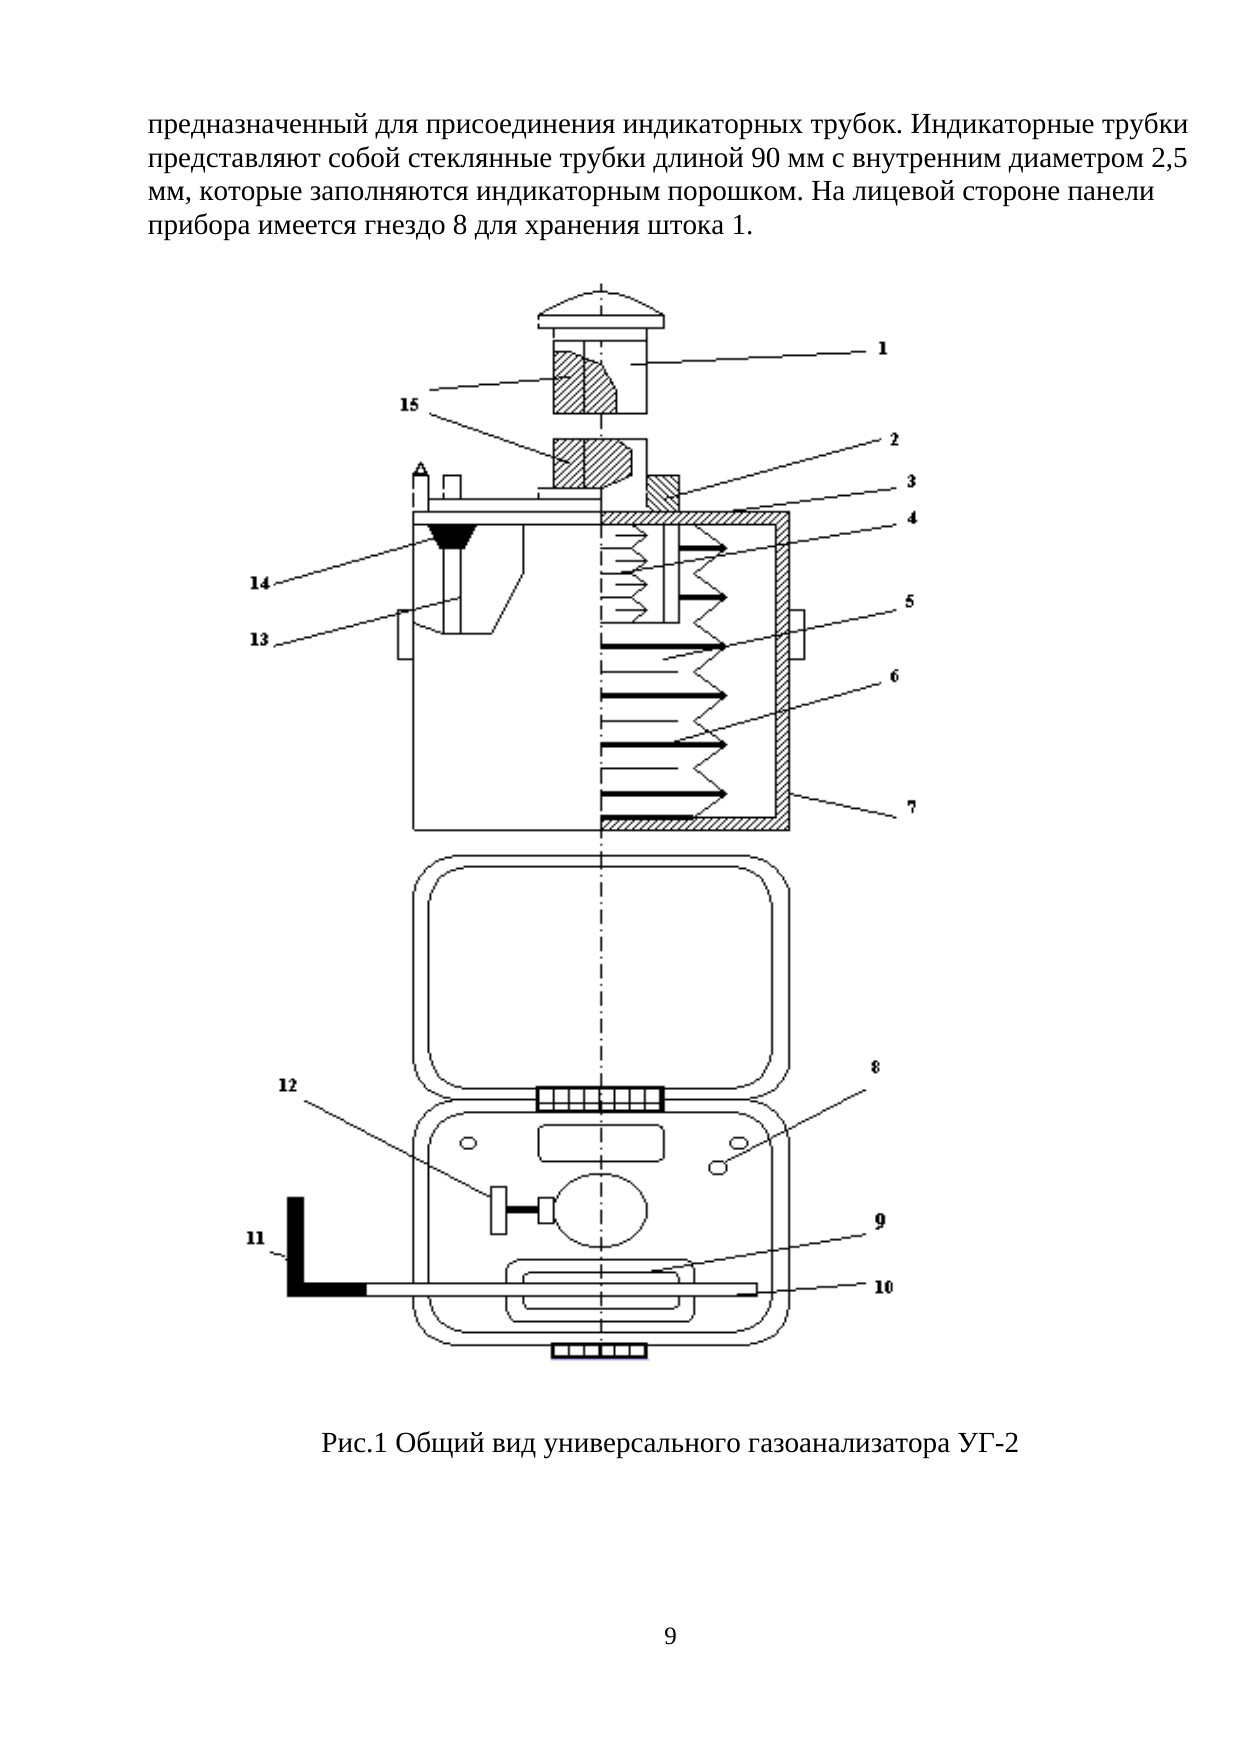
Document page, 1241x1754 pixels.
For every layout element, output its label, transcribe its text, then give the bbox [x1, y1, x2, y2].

picture [221, 274, 969, 1392]
text Рис.1 Общий вид универсального газоанализатора УГ-2 [148, 1425, 1193, 1458]
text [148, 106, 1193, 241]
